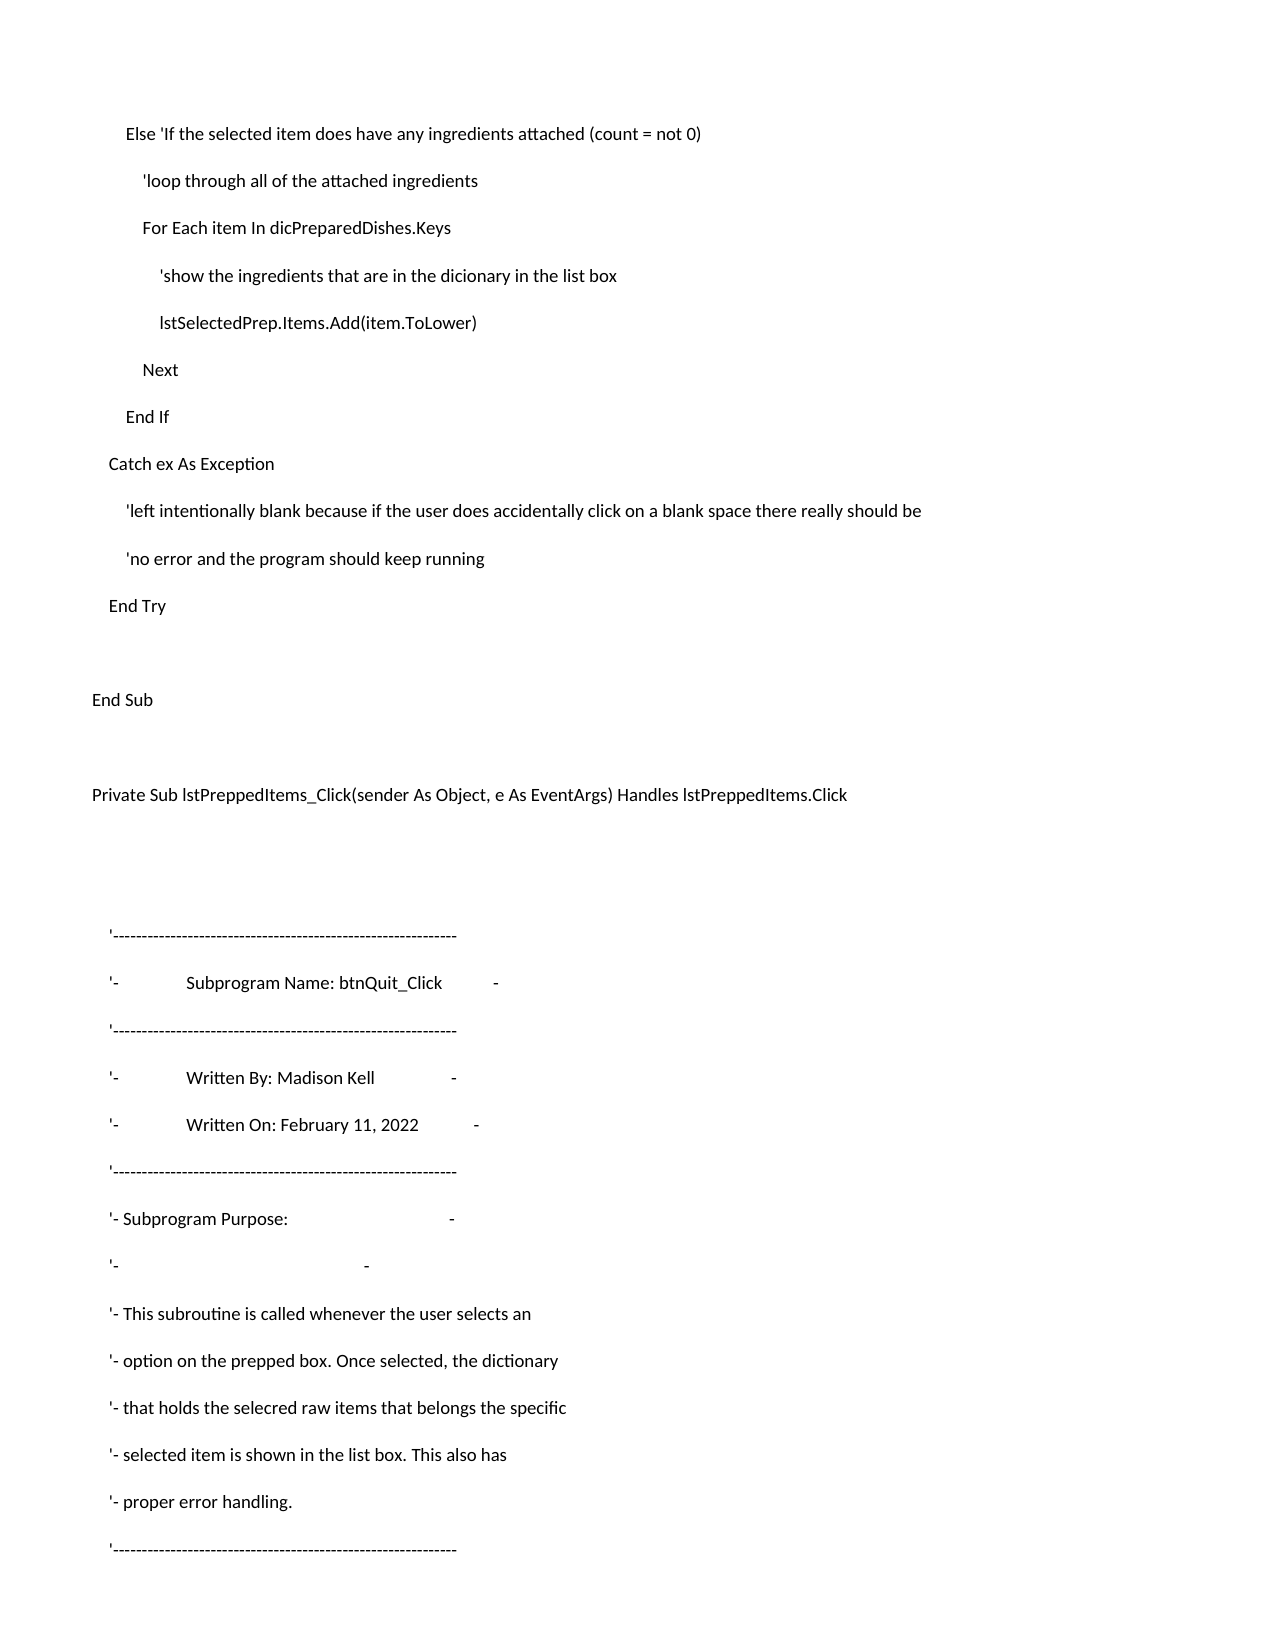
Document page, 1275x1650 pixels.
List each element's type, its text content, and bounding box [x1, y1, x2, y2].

text End If [75, 405, 1200, 428]
text 'show the ingredients that are in the dicionary in the list box [75, 264, 1200, 287]
text Next [75, 358, 1200, 381]
text '- This subroutine is called whenever the user selects an [75, 1302, 1200, 1325]
text Else 'If the selected item does have any ingredients attached (count = not 0) [75, 122, 1200, 145]
text '- Subprogram Purpose: - [75, 1207, 1200, 1230]
text '------------------------------------------------------------ [75, 1160, 1200, 1183]
text '- Written On: February 11, 2022 - [75, 1113, 1200, 1136]
text 'loop through all of the attached ingredients [75, 169, 1200, 192]
text '- - [75, 1255, 1200, 1278]
text '------------------------------------------------------------ [75, 924, 1200, 947]
text lstSelectedPrep.Items.Add(item.ToLower) [75, 311, 1200, 334]
text '- Subprogram Name: btnQuit_Click - [75, 972, 1200, 994]
text Private Sub lstPreppedItems_Click(sender As Object, e As EventArgs) Handles lstPreppedItems.Click [75, 783, 1200, 806]
text End Sub [75, 688, 1200, 711]
text '- option on the prepped box. Once selected, the dictionary [75, 1349, 1200, 1372]
text '------------------------------------------------------------ [75, 1019, 1200, 1042]
text 'no error and the program should keep running [75, 547, 1200, 570]
text '- proper error handling. [75, 1491, 1200, 1513]
text '- selected item is shown in the list box. This also has [75, 1443, 1200, 1466]
text '- that holds the selecred raw items that belongs the specific [75, 1396, 1200, 1419]
text '- Written By: Madison Kell - [75, 1066, 1200, 1089]
text Catch ex As Exception [75, 452, 1200, 475]
text For Each item In dicPreparedDishes.Keys [75, 217, 1200, 239]
text 'left intentionally blank because if the user does accidentally click on a blank space there really should be [75, 500, 1200, 523]
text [75, 1538, 1200, 1561]
text End Try [75, 594, 1200, 617]
